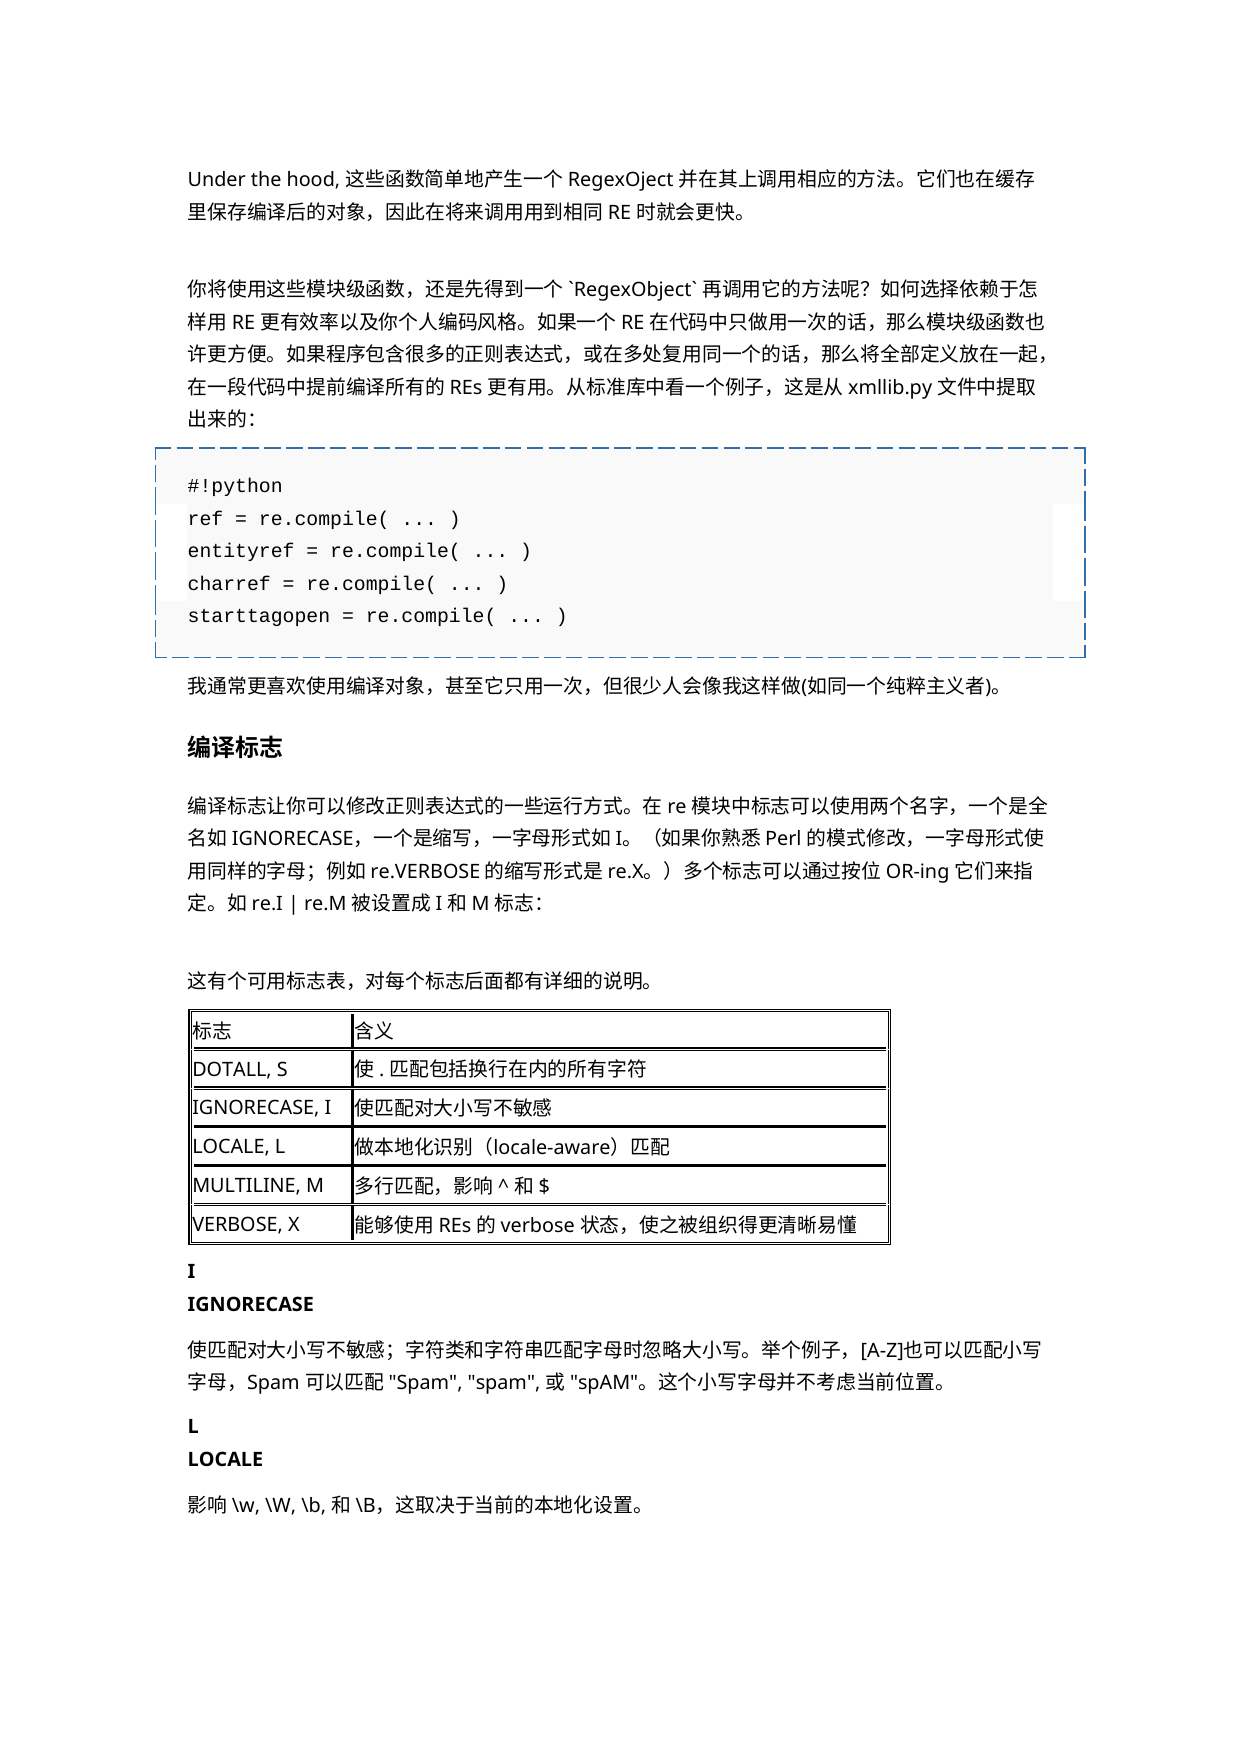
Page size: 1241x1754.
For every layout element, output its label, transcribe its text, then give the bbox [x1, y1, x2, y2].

text L LOCALE [187, 1410, 1053, 1475]
table_cell IGNORECASE, I [192, 1086, 351, 1125]
text #!python [155, 447, 1086, 504]
text 这有个可用标志表，对每个标志后面都有详细的说明。 [187, 931, 1053, 996]
table_header 含义 [352, 1012, 888, 1047]
text Under the hood, 这些函数简单地产生一个 RegexOject 并在其上调用相应的方法。它们也在缓存里保存编译后的对象，因此在将来调用用到相同 RE 时就会更快。 [187, 162, 1053, 227]
text 编译标志让你可以修改正则表达式的一些运行方式。在 re 模块中标志可以使用两个名字，一个是全名如 IGNORECASE，一个是缩写，一字母形式如 I。（如果你熟悉 Perl 的模式修改，一字母形式使用同样的字母；例如 re.VERBOSE的缩写形式是 re.X。）多个标志可以通过按位 OR-ing 它们来指定。如 re.I | re.M 被设置成 I 和 M 标志： [187, 788, 1053, 918]
text 使匹配对大小写不敏感；字符类和字符串匹配字母时忽略大小写。举个例子，[A-Z]也可以匹配小写字母，Spam 可以匹配 "Spam", "spam", 或 "spAM"。这个小写字母并不考虑当前位置。 [187, 1332, 1053, 1397]
table_cell DOTALL, S [192, 1047, 351, 1086]
table_cell VERBOSE, X [190, 1203, 352, 1242]
text 编译标志 [187, 713, 1053, 778]
table_cell LOCALE, L [192, 1125, 351, 1164]
text 影响 \w, \W, \b, 和 \B，这取决于当前的本地化设置。 [187, 1487, 1053, 1520]
table_cell 使 . 匹配包括换行在内的所有字符 [354, 1047, 888, 1086]
table_cell 使匹配对大小写不敏感 [354, 1086, 888, 1125]
text 我通常更喜欢使用编译对象，甚至它只用一次，但很少人会像我这样做(如同一个纯粹主义者)。 [187, 668, 1053, 701]
table_cell 能够使用 REs 的 verbose 状态，使之被组织得更清晰易懂 [352, 1203, 889, 1242]
text 你将使用这些模块级函数，还是先得到一个 `RegexObject` 再调用它的方法呢？如何选择依赖于怎样用 RE 更有效率以及你个人编码风格。如果一个 RE 在代码中只做用一次的话，那么模块级函数也许更方便。如果程序包含很多的正则表达式，或在多处复用同一个的话，那么将全部定义放在一起，在一段代码中提前编译所有的 REs 更有用。从标准库中看一个例子，这是从 xmllib.py 文件中提取出来的： [187, 239, 1053, 434]
text I IGNORECASE [187, 1255, 1053, 1320]
table_cell MULTILINE, M [192, 1164, 351, 1203]
table_cell 做本地化识别（locale-aware）匹配 [354, 1125, 888, 1164]
table_header 标志 [192, 1012, 352, 1047]
text ref = re.compile( ... ) [187, 504, 1053, 536]
text entityref = re.compile( ... ) [187, 536, 1053, 569]
text starttagopen = re.compile( ... ) [155, 577, 1086, 658]
table_cell 多行匹配，影响 ^ 和 $ [354, 1164, 888, 1203]
